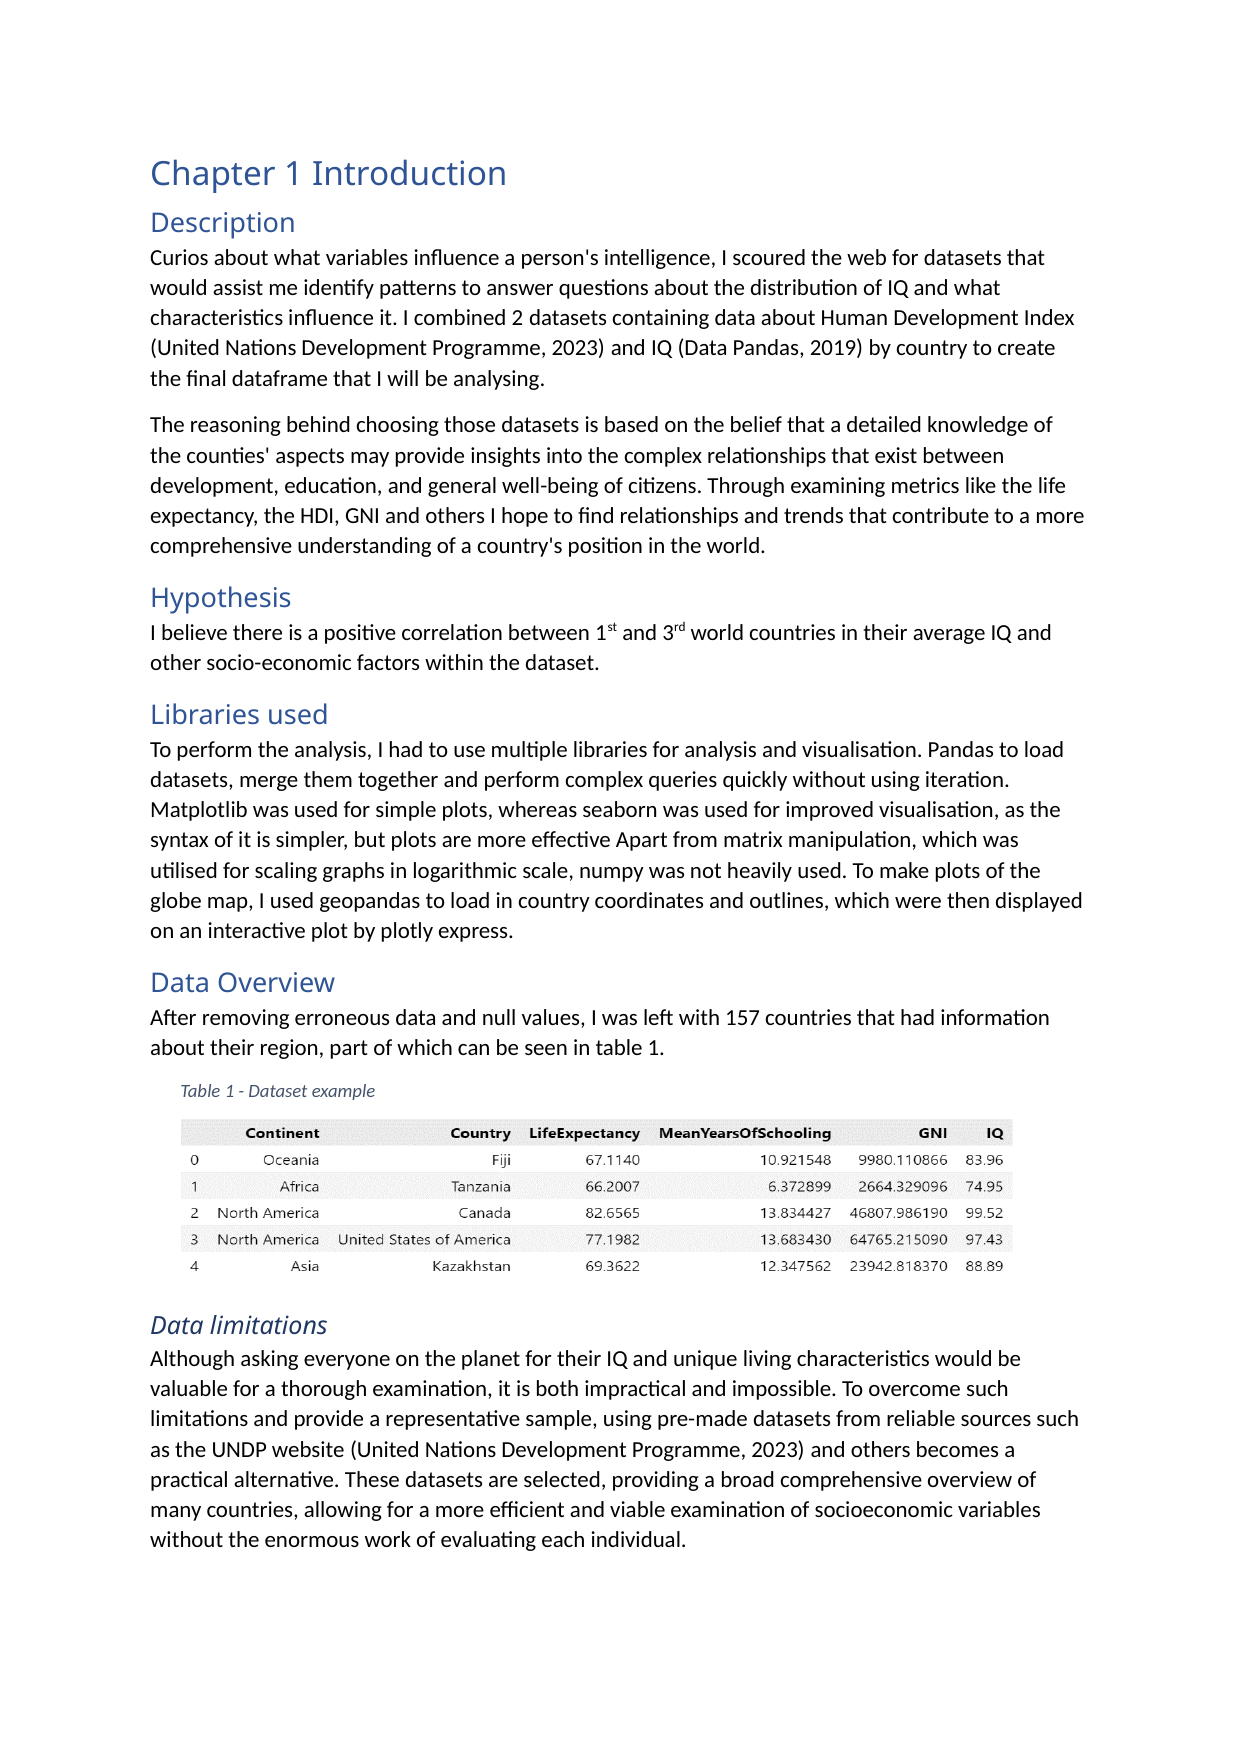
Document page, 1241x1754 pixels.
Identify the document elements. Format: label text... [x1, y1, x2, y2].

subtitle Hypothesis [150, 578, 1090, 615]
text The reasoning behind choosing those datasets is based on the belief that a detailed knowledge of the counties' aspects may provide insights into the complex relationships that exist between development, education, and general well-being of citizens. Through examining metrics like the life expectancy, the HDI, GNI and others I hope to find relationships and trends that contribute to a more comprehensive understanding of a country's position in the world. [150, 411, 1090, 559]
subtitle Introduction [150, 150, 1090, 195]
text To perform the analysis, I had to use multiple libraries for analysis and visualisation. Pandas to load datasets, merge them together and perform complex queries quickly without using iteration. Matplotlib was used for simple plots, whereas seaborn was used for improved visualisation, as the syntax of it is simpler, but plots are more effective Apart from matrix manipulation, which was utilised for scaling graphs in logarithmic scale, numpy was not heavily used. To make plots of the globe map, I used geopandas to load in country coordinates and outlines, which were then displayed on an interactive plot by plotly express. [150, 735, 1090, 944]
text Curios about what variables influence a person's intelligence, I scoured the web for datasets that would assist me identify patterns to answer questions about the distribution of IQ and what characteristics influence it. I combined 2 datasets containing data about Human Development Index and IQ by country to create the final dataframe that I will be analysing. [150, 243, 1090, 392]
subtitle Data Overview [150, 963, 1090, 1000]
text I believe there is a positive correlation between 1st and 3rd world countries in their average IQ and other socio-economic factors within the dataset. [150, 618, 1090, 676]
subtitle Description [150, 203, 1090, 240]
text After removing erroneous data and null values, I was left with 157 countries that had information about their region, part of which can be seen in table 1. [150, 1003, 1090, 1061]
subtitle Libraries used [150, 695, 1090, 732]
picture [171, 1114, 1019, 1286]
